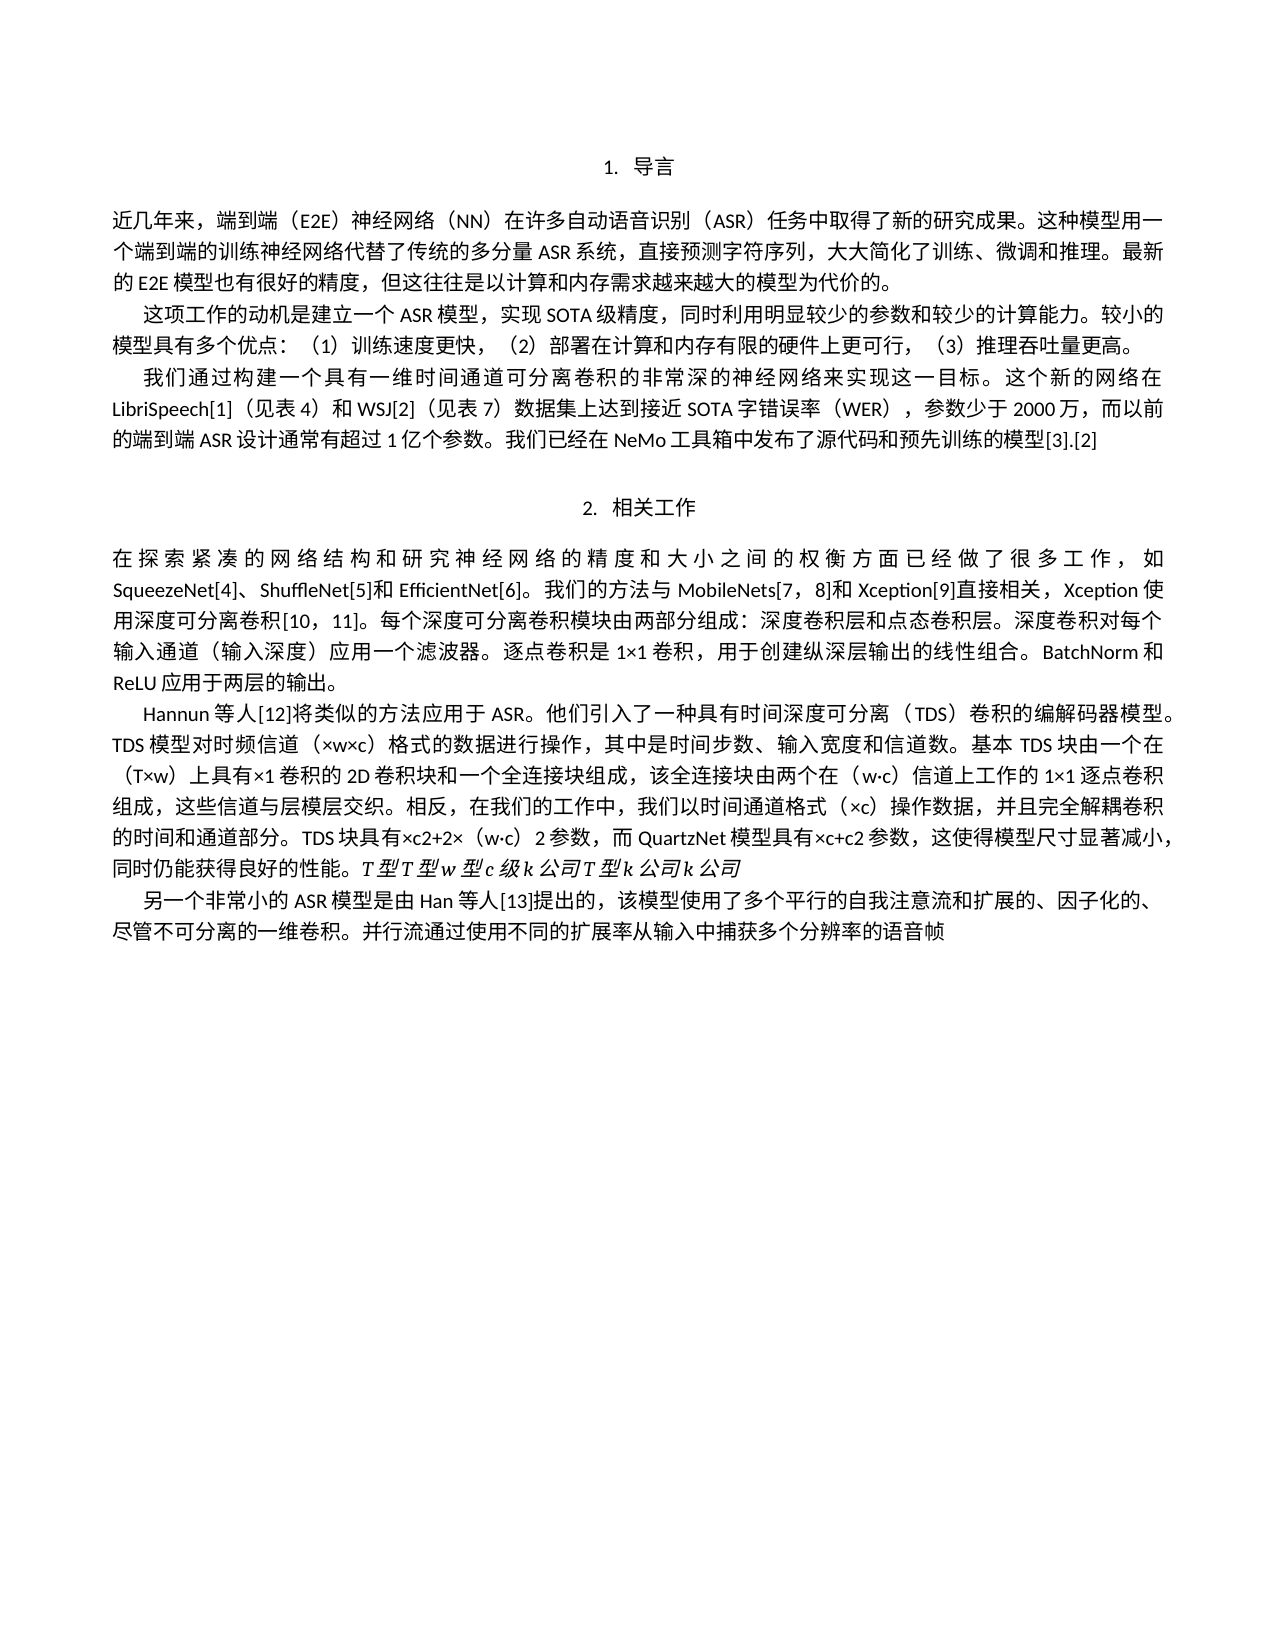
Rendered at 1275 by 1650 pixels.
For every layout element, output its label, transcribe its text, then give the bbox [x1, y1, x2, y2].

text 另一个非常小的ASR模型是由Han等人[13]提出的，该模型使用了多个平行的自我注意流和扩展的、因子化的、尽管不可分离的一维卷积。并行流通过使用不同的扩展率从输入中捕获多个分辨率的语音帧 [112, 884, 1164, 946]
text Hannun等人[12]将类似的方法应用于ASR。他们引入了一种具有时间深度可分离（TDS）卷积的编解码器模型。TDS模型对时频信道（×w×c）格式的数据进行操作，其中是时间步数、输入宽度和信道数。基本TDS块由一个在（T×w）上具有×1卷积的2D卷积块和一个全连接块组成，该全连接块由两个在（w·c）信道上工作的1×1逐点卷积组成，这些信道与层模层交织。相反，在我们的工作中，我们以时间通道格式（×c）操作数据，并且完全解耦卷积的时间和通道部分。TDS块具有×c2+2×（w·c）2参数，而QuartzNet模型具有×c+c2参数，这使得模型尺寸显著减小，同时仍能获得良好的性能。T型T型w型c级k公司T型k公司k公司 [112, 697, 1164, 883]
text 这项工作的动机是建立一个ASR模型，实现SOTA级精度，同时利用明显较少的参数和较少的计算能力。较小的模型具有多个优点：（1）训练速度更快，（2）部署在计算和内存有限的硬件上更可行，（3）推理吞吐量更高。 [112, 298, 1164, 359]
text 近几年来，端到端（E2E）神经网络（NN）在许多自动语音识别（ASR）任务中取得了新的研究成果。这种模型用一个端到端的训练神经网络代替了传统的多分量ASR系统，直接预测字符序列，大大简化了训练、微调和推理。最新的E2E模型也有很好的精度，但这往往是以计算和内存需求越来越大的模型为代价的。 [112, 204, 1164, 296]
subtitle 2. 相关工作 [113, 491, 1164, 521]
subtitle 1. 导言 [113, 150, 1164, 180]
text 在探索紧凑的网络结构和研究神经网络的精度和大小之间的权衡方面已经做了很多工作，如SqueezeNet[4]、ShuffleNet[5]和EfficientNet[6]。我们的方法与MobileNets[7，8]和Xception[9]直接相关，Xception使用深度可分离卷积[10，11]。每个深度可分离卷积模块由两部分组成：深度卷积层和点态卷积层。深度卷积对每个输入通道（输入深度）应用一个滤波器。逐点卷积是1×1卷积，用于创建纵深层输出的线性组合。BatchNorm和ReLU应用于两层的输出。 [112, 542, 1164, 696]
text 我们通过构建一个具有一维时间通道可分离卷积的非常深的神经网络来实现这一目标。这个新的网络在LibriSpeech[1]（见表4）和WSJ[2]（见表7）数据集上达到接近SOTA字错误率（WER），参数少于2000万，而以前的端到端ASR设计通常有超过1亿个参数。我们已经在NeMo工具箱中发布了源代码和预先训练的模型[3].[2] [112, 361, 1164, 453]
